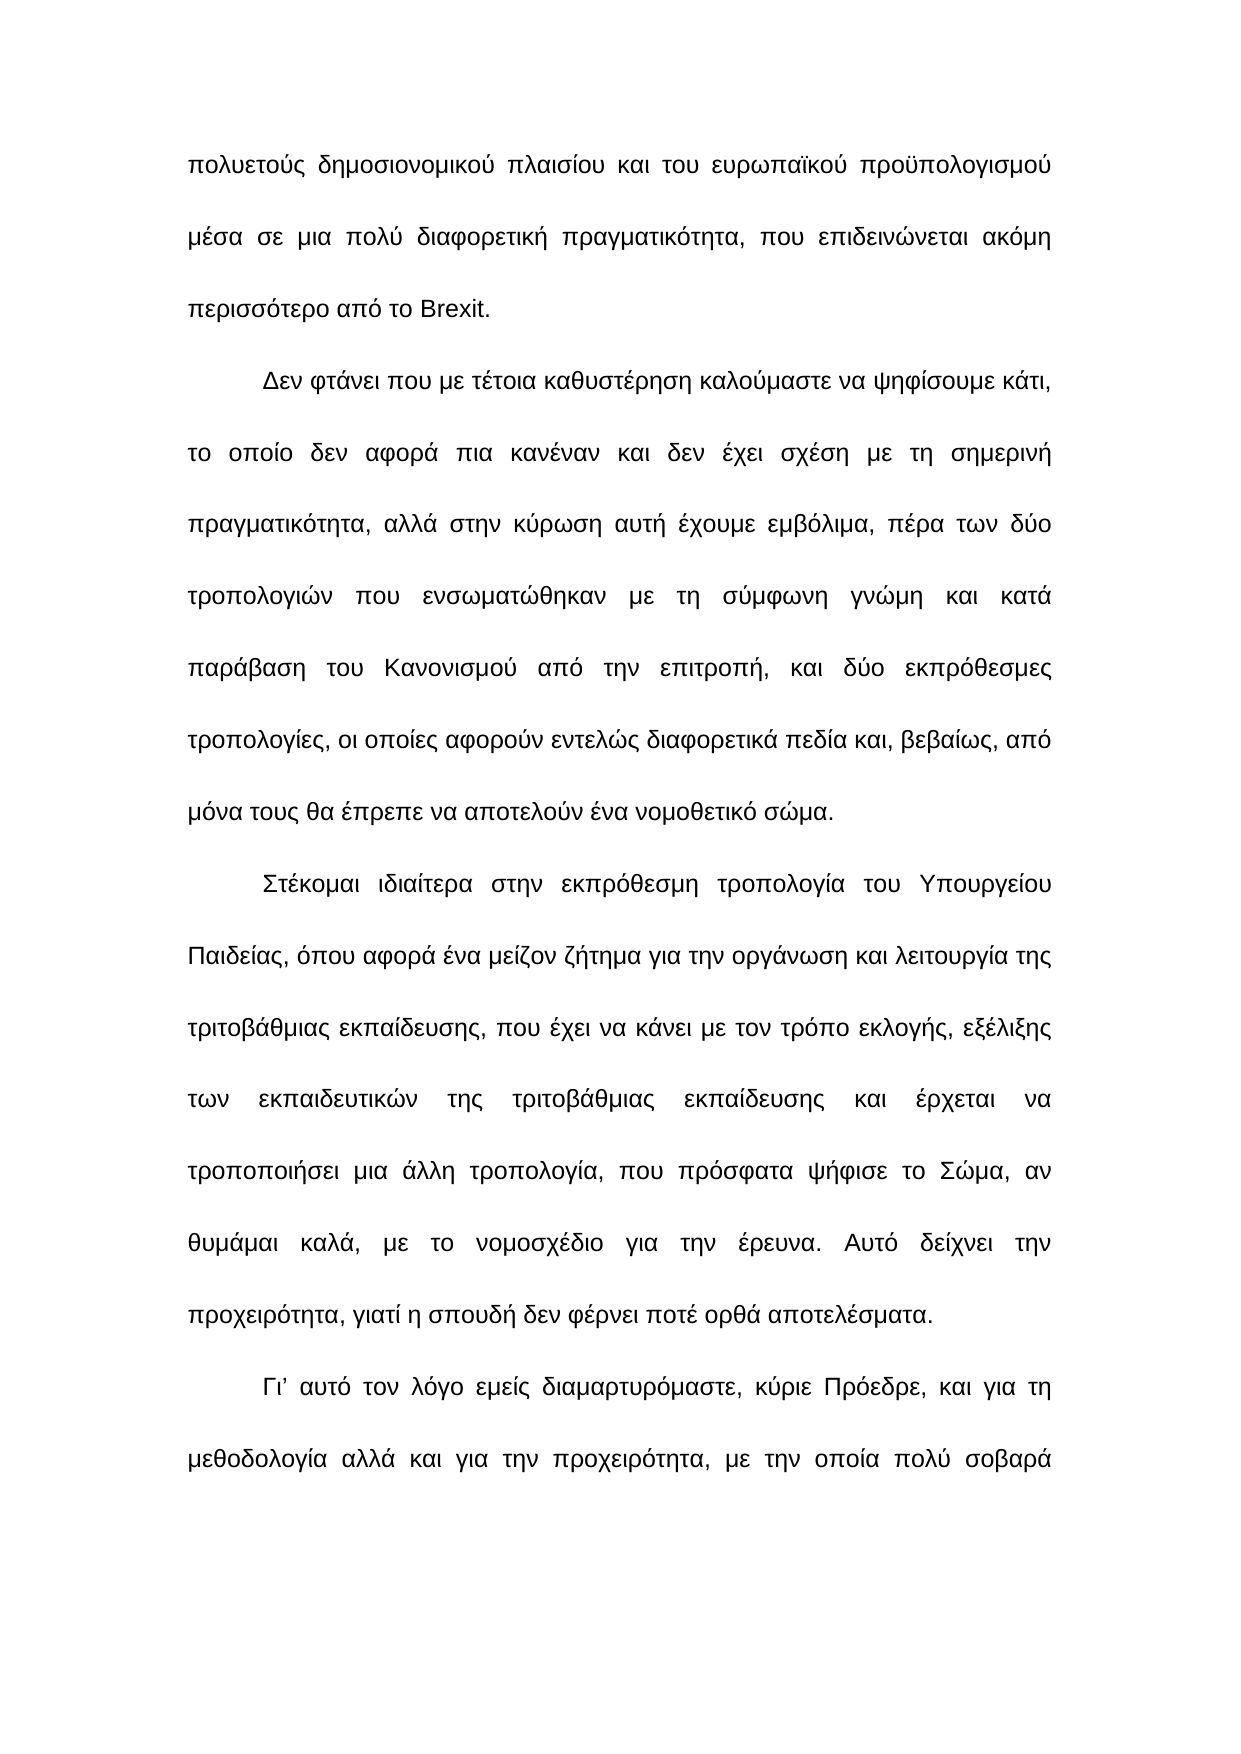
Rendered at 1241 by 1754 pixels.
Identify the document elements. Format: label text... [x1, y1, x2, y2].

text Δεν φτάνει που με τέτοια καθυστέρηση καλούμαστε να ψηφίσουμε κάτι, το οποίο δεν αφορά πια κανέναν και δεν έχει σχέση με τη σημερινή πραγματικότητα, αλλά στην κύρωση αυτή έχουμε εμβόλιμα, πέρα των δύο τροπολογιών που ενσωματώθηκαν με τη σύμφωνη γνώμη και κατά παράβαση του Κανονισμού από την επιτροπή, και δύο εκπρόθεσμες τροπολογίες, οι οποίες αφορούν εντελώς διαφορετικά πεδία και, βεβαίως, από μόνα τους θα έπρεπε να αποτελούν ένα νομοθετικό σώμα. [187, 366, 1053, 826]
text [187, 150, 1053, 322]
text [187, 1372, 1053, 1472]
text Στέκομαι ιδιαίτερα στην εκπρόθεσμη τροπολογία του Υπουργείου Παιδείας, όπου αφορά ένα μείζον ζήτημα για την οργάνωση και λειτουργία της τριτοβάθμιας εκπαίδευσης, που έχει να κάνει με τον τρόπο εκλογής, εξέλιξης των εκπαιδευτικών της τριτοβάθμιας εκπαίδευσης και έρχεται να τροποποιήσει μια άλλη τροπολογία, που πρόσφατα ψήφισε το Σώμα, αν θυμάμαι καλά, με το νομοσχέδιο για την έρευνα. Αυτό δείχνει την προχειρότητα, γιατί η σπουδή δεν φέρνει ποτέ ορθά αποτελέσματα. [187, 869, 1053, 1329]
